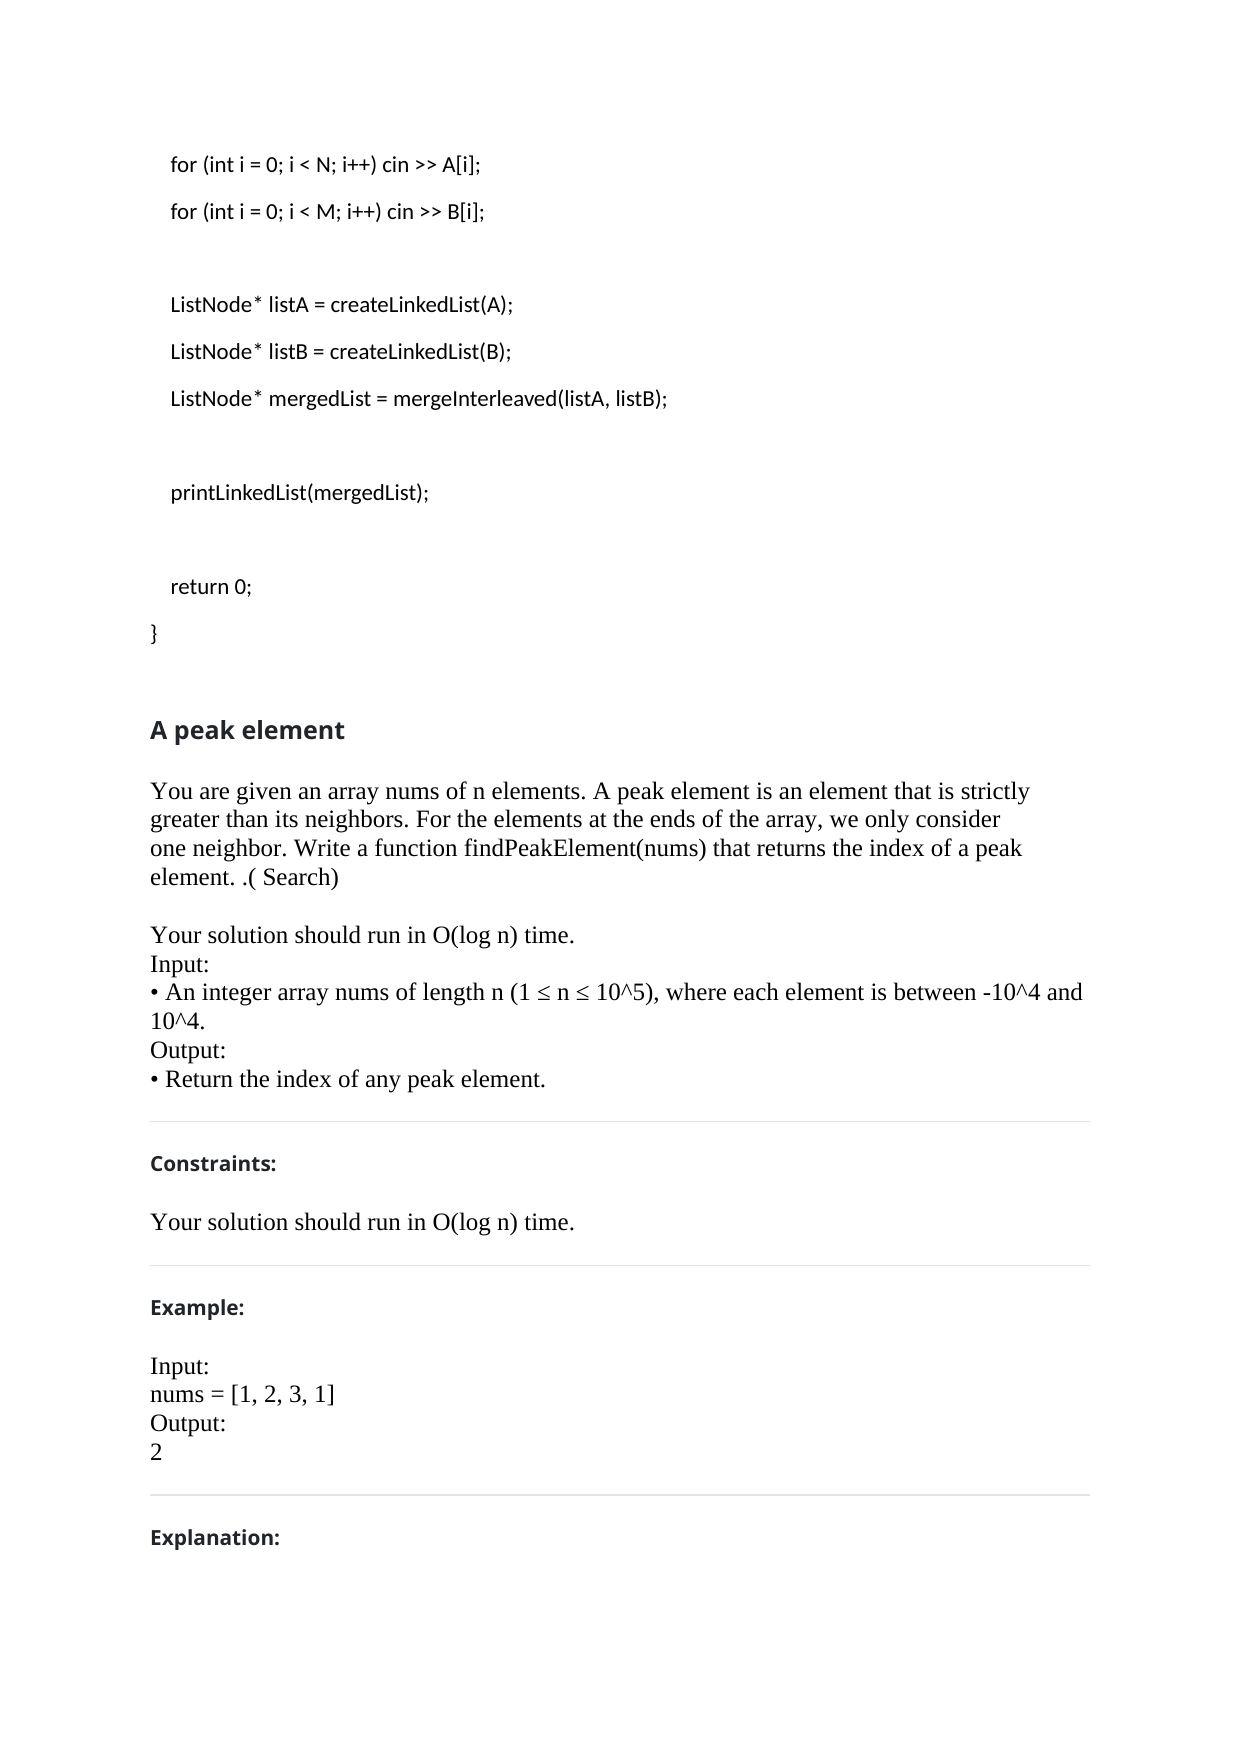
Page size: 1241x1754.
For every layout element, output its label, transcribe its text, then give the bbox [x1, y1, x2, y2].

text Your solution should run in O(log n) time. Input: • An integer array nums of length n (1 ≤ n ≤ 10^5), where each element is between -10^4 and 10^4. Output: • Return the index of any peak element. [150, 920, 1090, 1092]
text ListNode* mergedList = mergeInterleaved(listA, listB); [150, 384, 1090, 412]
text for (int i = 0; i < N; i++) cin >> A[i]; [150, 150, 1090, 178]
text ListNode* listB = createLinkedList(B); [150, 337, 1090, 366]
text ListNode* listA = createLinkedList(A); [150, 291, 1090, 319]
text Example: [150, 1293, 1090, 1322]
text A peak element [150, 712, 1090, 747]
text Your solution should run in O(log n) time. [150, 1207, 1090, 1236]
text Input: nums = [1, 2, 3, 1] Output: 2 [150, 1351, 1090, 1466]
text printLinkedList(mergedList); [150, 478, 1090, 506]
text for (int i = 0; i < M; i++) cin >> B[i]; [150, 197, 1090, 225]
text Explanation: [150, 1523, 1090, 1551]
text Constraints: [150, 1149, 1090, 1178]
text You are given an array nums of n elements. A peak element is an element that is strictly greater than its neighbors. For the elements at the ends of the array, we only consider one neighbor. Write a function findPeakElement(nums) that returns the index of a peak element. .( Search) [150, 776, 1090, 891]
text return 0; [150, 572, 1090, 600]
text } [150, 619, 1090, 647]
